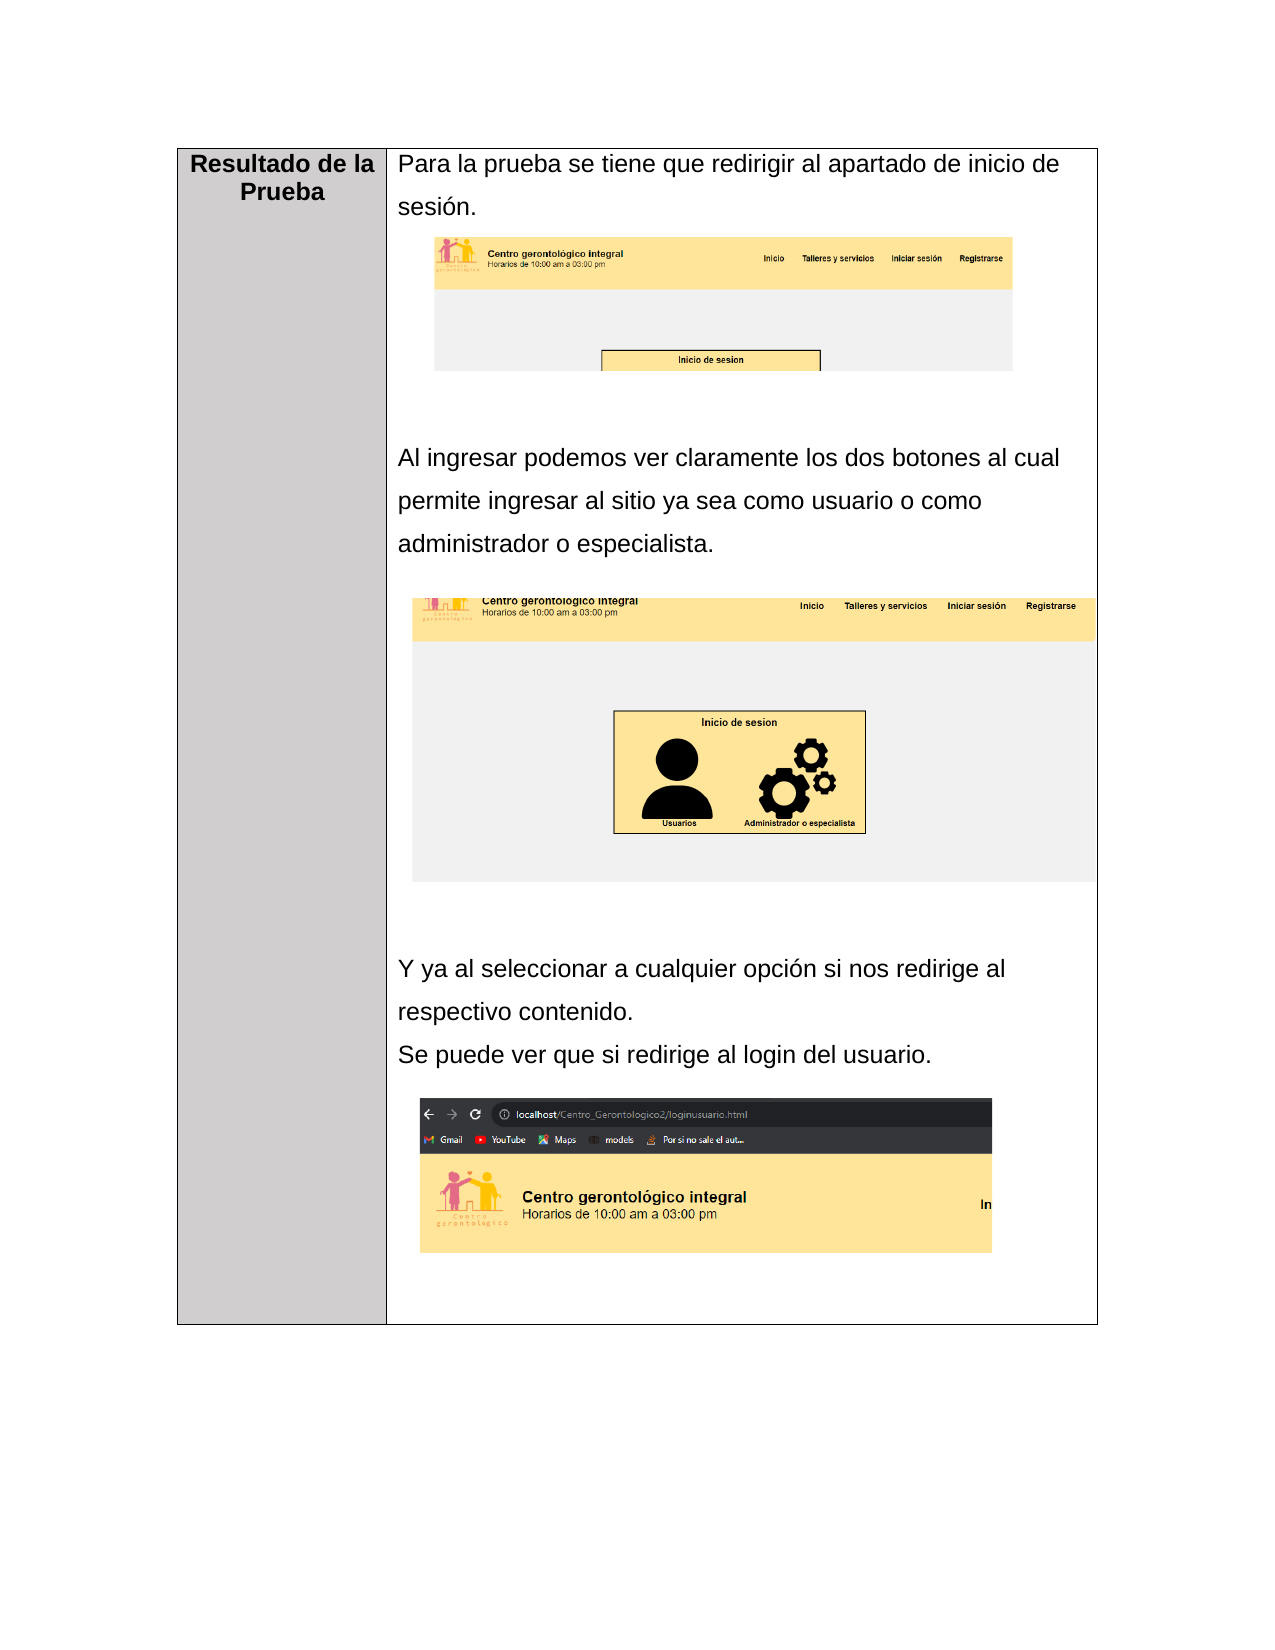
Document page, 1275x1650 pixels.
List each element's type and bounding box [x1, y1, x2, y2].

picture [412, 598, 1096, 882]
table_cell [387, 149, 1097, 1324]
table_cell [178, 149, 386, 1324]
picture [434, 237, 1013, 371]
picture [419, 1098, 993, 1253]
